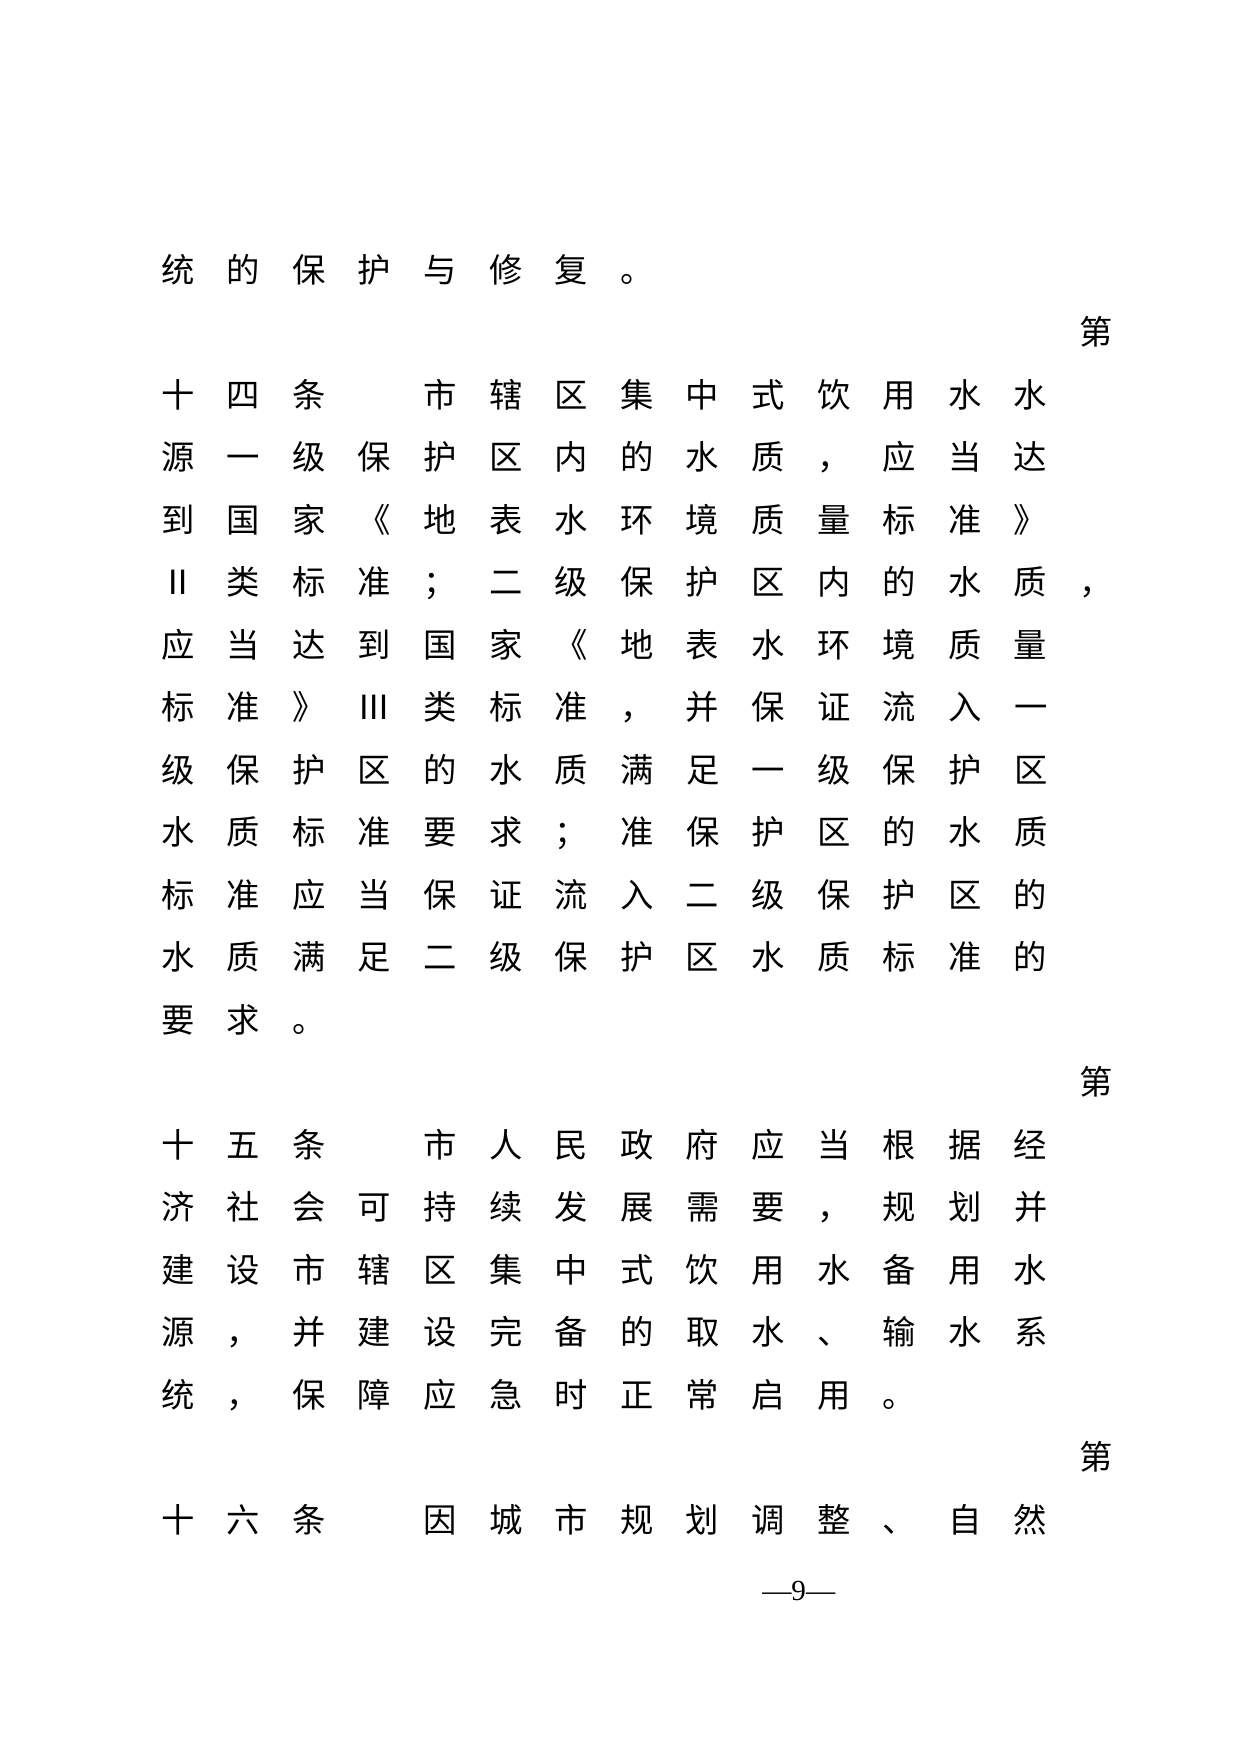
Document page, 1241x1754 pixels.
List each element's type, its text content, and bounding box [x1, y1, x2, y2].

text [161, 1424, 1079, 1549]
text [161, 236, 1079, 299]
text 第十四条 市辖区集中式饮用水水源一级保护区内的水质，应当达到国家《地表水环境质量标准》Ⅱ类标准；二级保护区内的水质，应当达到国家《地表水环境质量标准》Ⅲ类标准，并保证流入一级保护区的水质满足一级保护区水质标准要求；准保护区的水质标准应当保证流入二级保护区的水质满足二级保护区水质标准的要求。 [161, 299, 1079, 1049]
text 第十五条 市人民政府应当根据经济社会可持续发展需要，规划并建设市辖区集中式饮用水备用水源，并建设完备的取水、输水系统，保障应急时正常启用。 [161, 1049, 1079, 1424]
